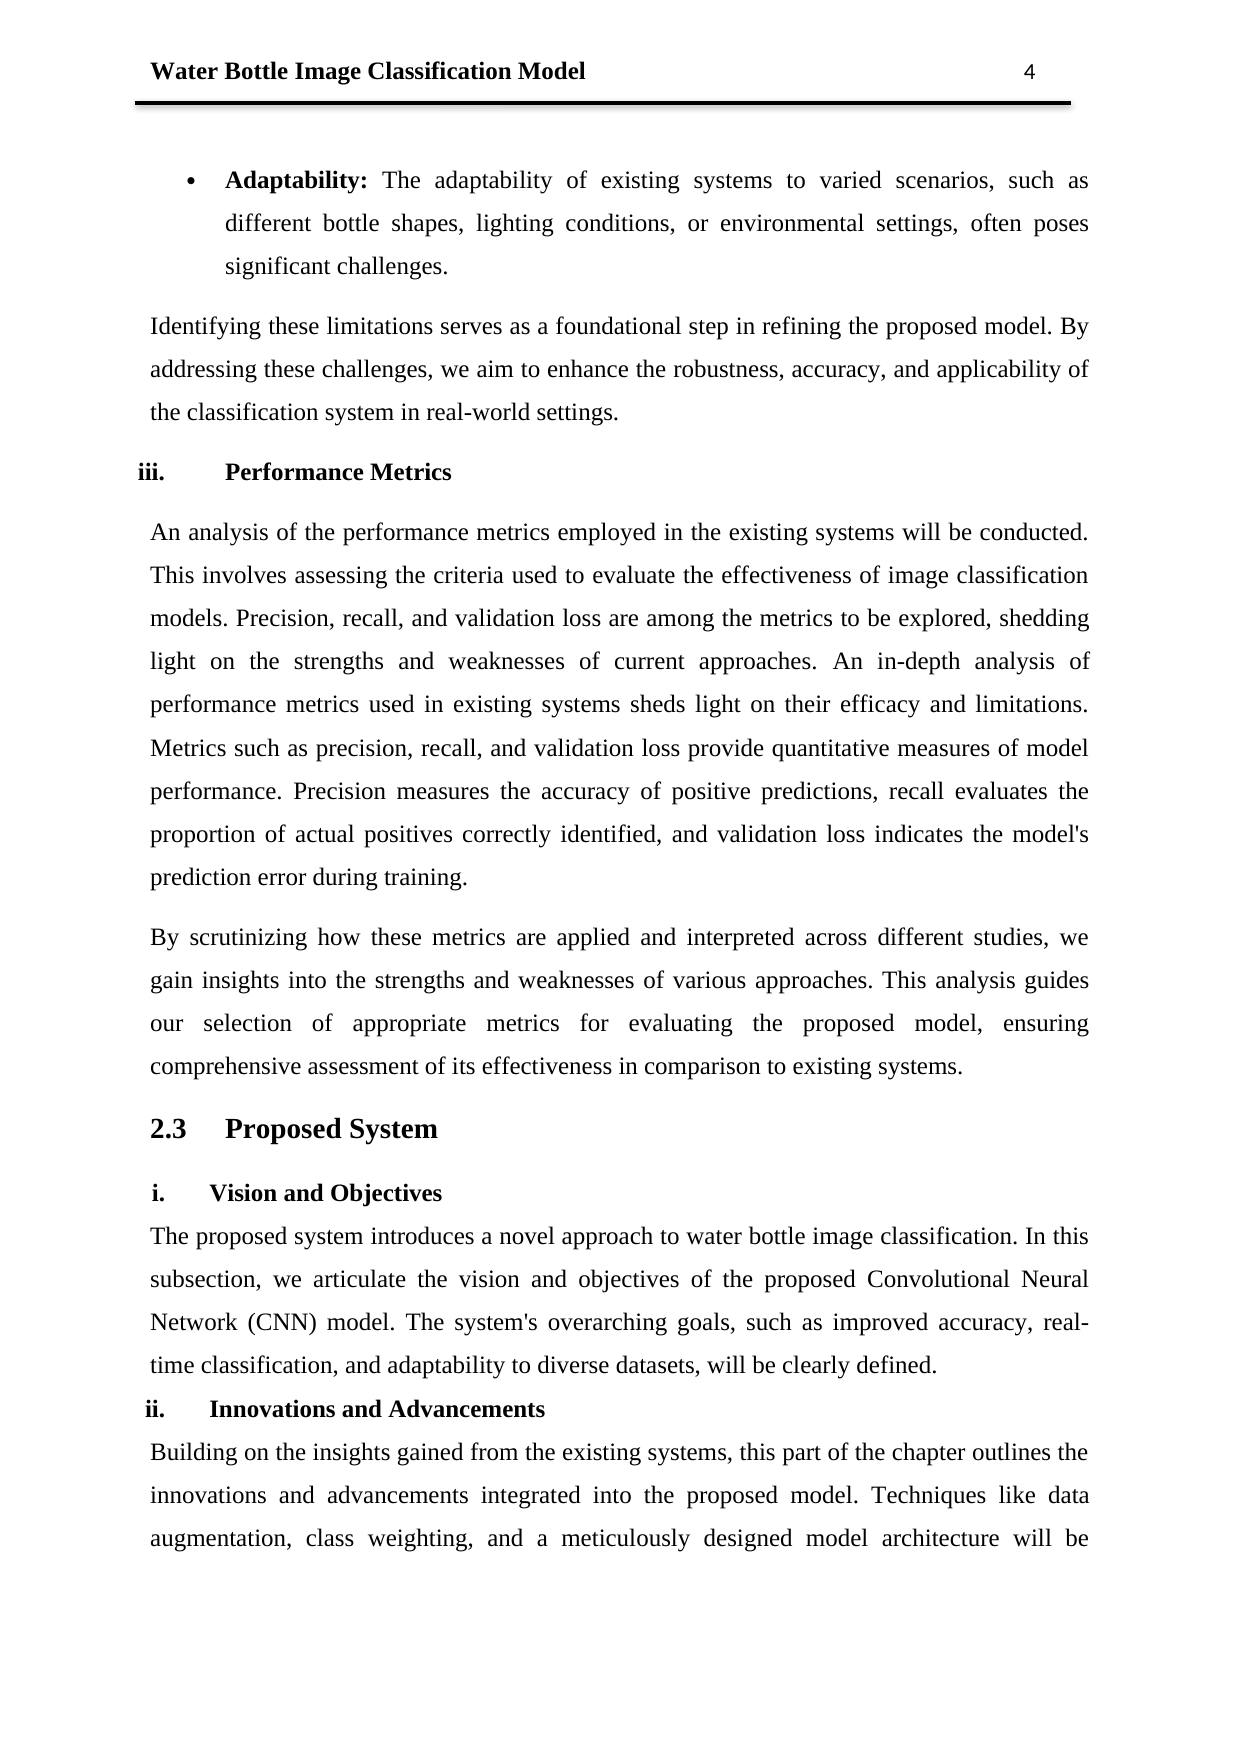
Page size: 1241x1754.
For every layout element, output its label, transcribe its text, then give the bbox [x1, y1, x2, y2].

list Adaptability: The adaptability of existing systems to varied scenarios, such as different bottle shapes, lighting conditions, or environmental settings, often poses significant challenges. [187, 165, 1090, 280]
text 2.3 Proposed System [150, 1111, 1090, 1144]
text Identifying these limitations serves as a foundational step in refining the proposed model. By addressing these challenges, we aim to enhance the robustness, accuracy, and applicability of the classification system in real-world settings. [150, 311, 1090, 426]
text By scrutinizing how these metrics are applied and interpreted across different studies, we gain insights into the strengths and weaknesses of various approaches. This analysis guides our selection of appropriate metrics for evaluating the proposed model, ensuring comprehensive assessment of its effectiveness in comparison to existing systems. [150, 922, 1090, 1080]
list The proposed system introduces a novel approach to water bottle image classification. In this subsection, we articulate the vision and objectives of the proposed Convolutional Neural Network (CNN) model. The system's overarching goals, such as improved accuracy, real-time classification, and adaptability to diverse datasets, will be clearly defined. [150, 1221, 1090, 1379]
list Performance Metrics [165, 457, 1090, 486]
list Vision and Objectives [165, 1178, 1090, 1207]
list Innovations and Advancements [165, 1394, 1090, 1422]
text An analysis of the performance metrics employed in the existing systems will be conducted. This involves assessing the criteria used to evaluate the effectiveness of image classification models. Precision, recall, and validation loss are among the metrics to be explored, shedding light on the strengths and weaknesses of current approaches. An in-depth analysis of performance metrics used in existing systems sheds light on their efficacy and limitations. Metrics such as precision, recall, and validation loss provide quantitative measures of model performance. Precision measures the accuracy of positive predictions, recall evaluates the proportion of actual positives correctly identified, and validation loss indicates the model's prediction error during training. [150, 517, 1090, 891]
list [150, 1437, 1090, 1552]
